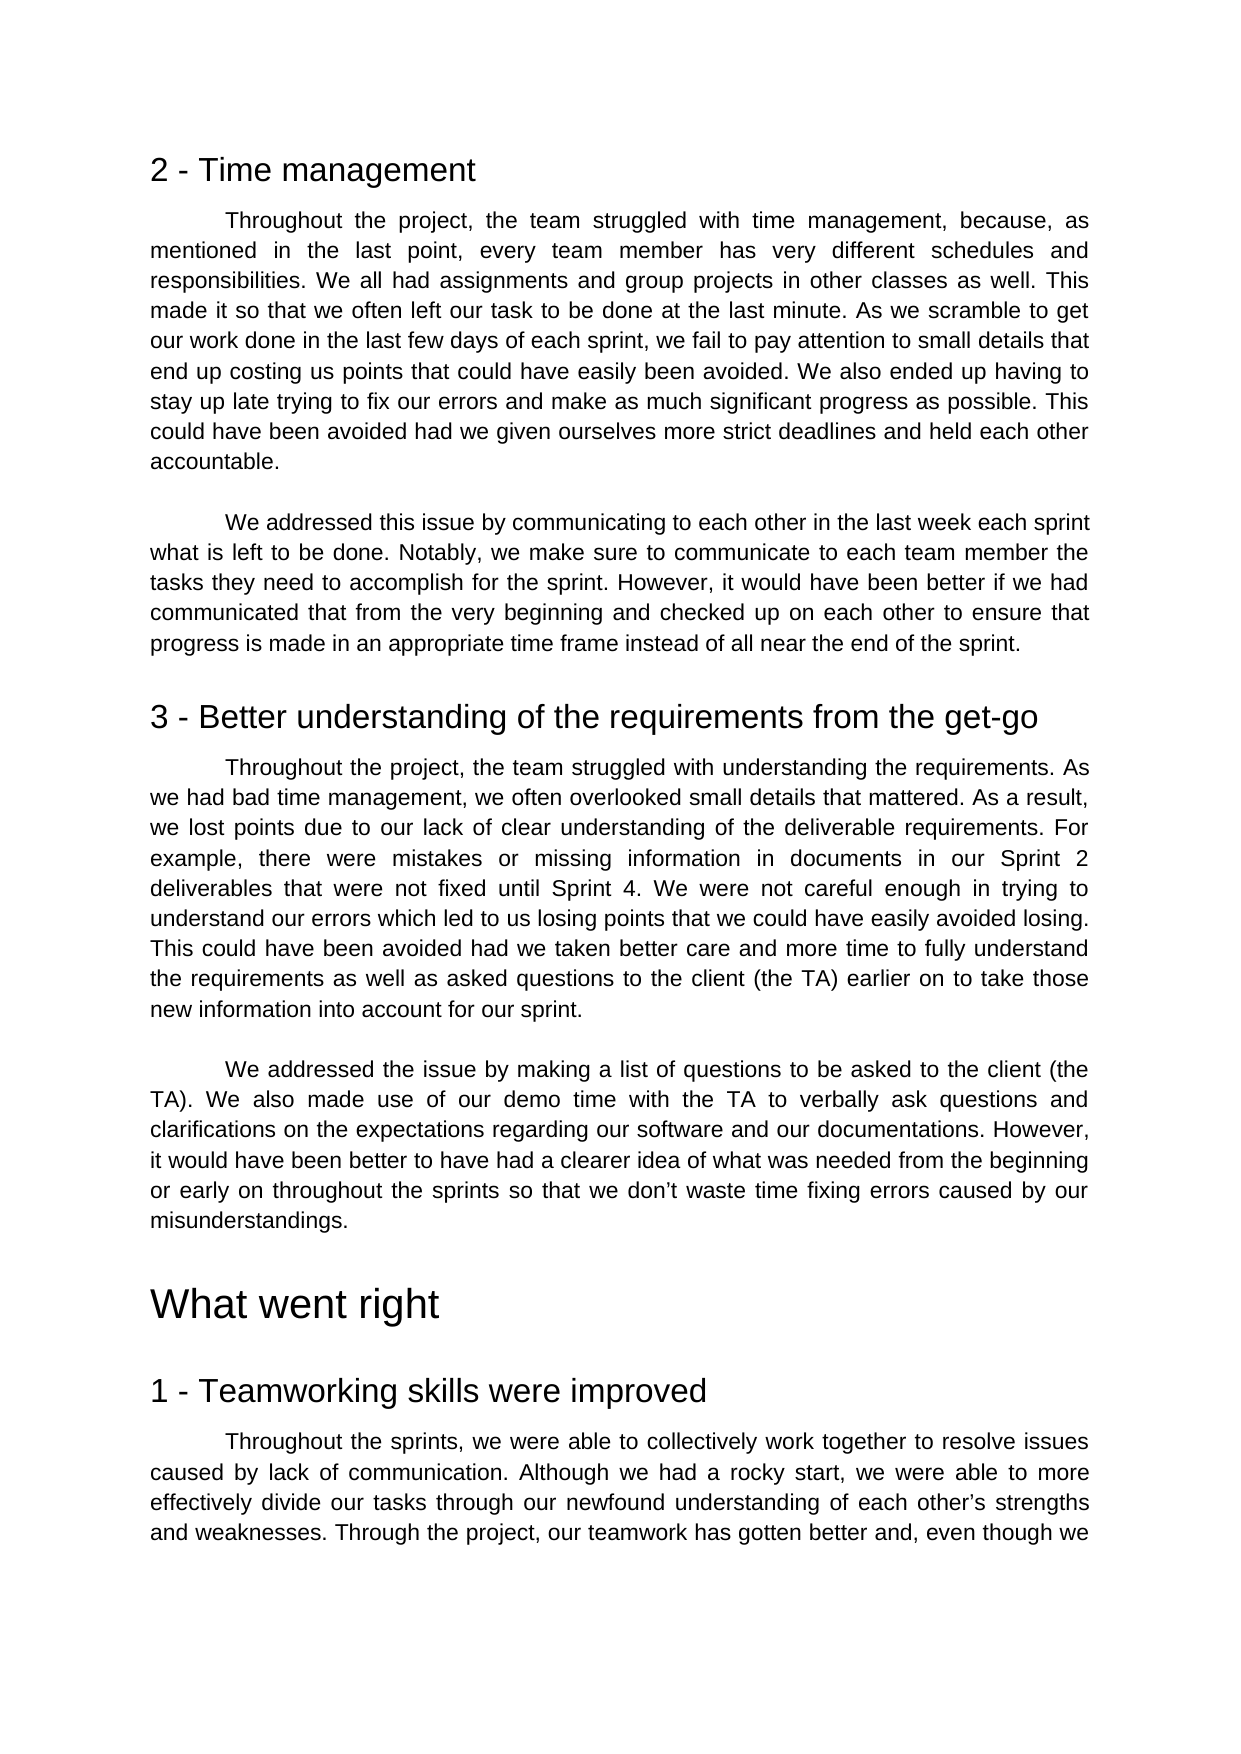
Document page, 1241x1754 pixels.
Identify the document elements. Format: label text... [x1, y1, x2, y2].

subtitle What went right [150, 1279, 1090, 1327]
text Throughout the project, the team struggled with understanding the requirements. As we had bad time management, we often overlooked small details that mattered. As a result, we lost points due to our lack of clear understanding of the deliverable requirements. For example, there were mistakes or missing information in documents in our Sprint 2 deliverables that were not fixed until Sprint 4. We were not careful enough in trying to understand our errors which led to us losing points that we could have easily avoided losing. This could have been avoided had we taken better care and more time to fully understand the requirements as well as asked questions to the client (the TA) earlier on to take those new information into account for our sprint. [150, 754, 1090, 1022]
text We addressed this issue by communicating to each other in the last week each sprint what is left to be done. Notably, we make sure to communicate to each team member the tasks they need to accomplish for the sprint. However, it would have been better if we had communicated that from the very beginning and checked up on each other to ensure that progress is made in an appropriate time frame instead of all near the end of the sprint. [150, 509, 1090, 656]
subtitle 3 - Better understanding of the requirements from the get-go [150, 697, 1090, 736]
text We addressed the issue by making a list of questions to be asked to the client (the TA). We also made use of our demo time with the TA to verbally ask questions and clarifications on the expectations regarding our software and our documentations. However, it would have been better to have had a clearer idea of what was needed from the beginning or early on throughout the sprints so that we don’t waste time fixing errors caused by our misunderstandings. [150, 1056, 1090, 1233]
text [150, 1428, 1090, 1545]
subtitle 2 - Time management [150, 150, 1090, 188]
text Throughout the project, the team struggled with time management, because, as mentioned in the last point, every team member has very different schedules and responsibilities. We all had assignments and group projects in other classes as well. This made it so that we often left our task to be done at the last minute. As we scramble to get our work done in the last few days of each sprint, we fail to pay attention to small details that end up costing us points that could have easily been avoided. We also ended up having to stay up late trying to fix our errors and make as much significant progress as possible. This could have been avoided had we given ourselves more strict deadlines and held each other accountable. [150, 207, 1090, 475]
subtitle 1 - Teamworking skills were improved [150, 1372, 1090, 1410]
